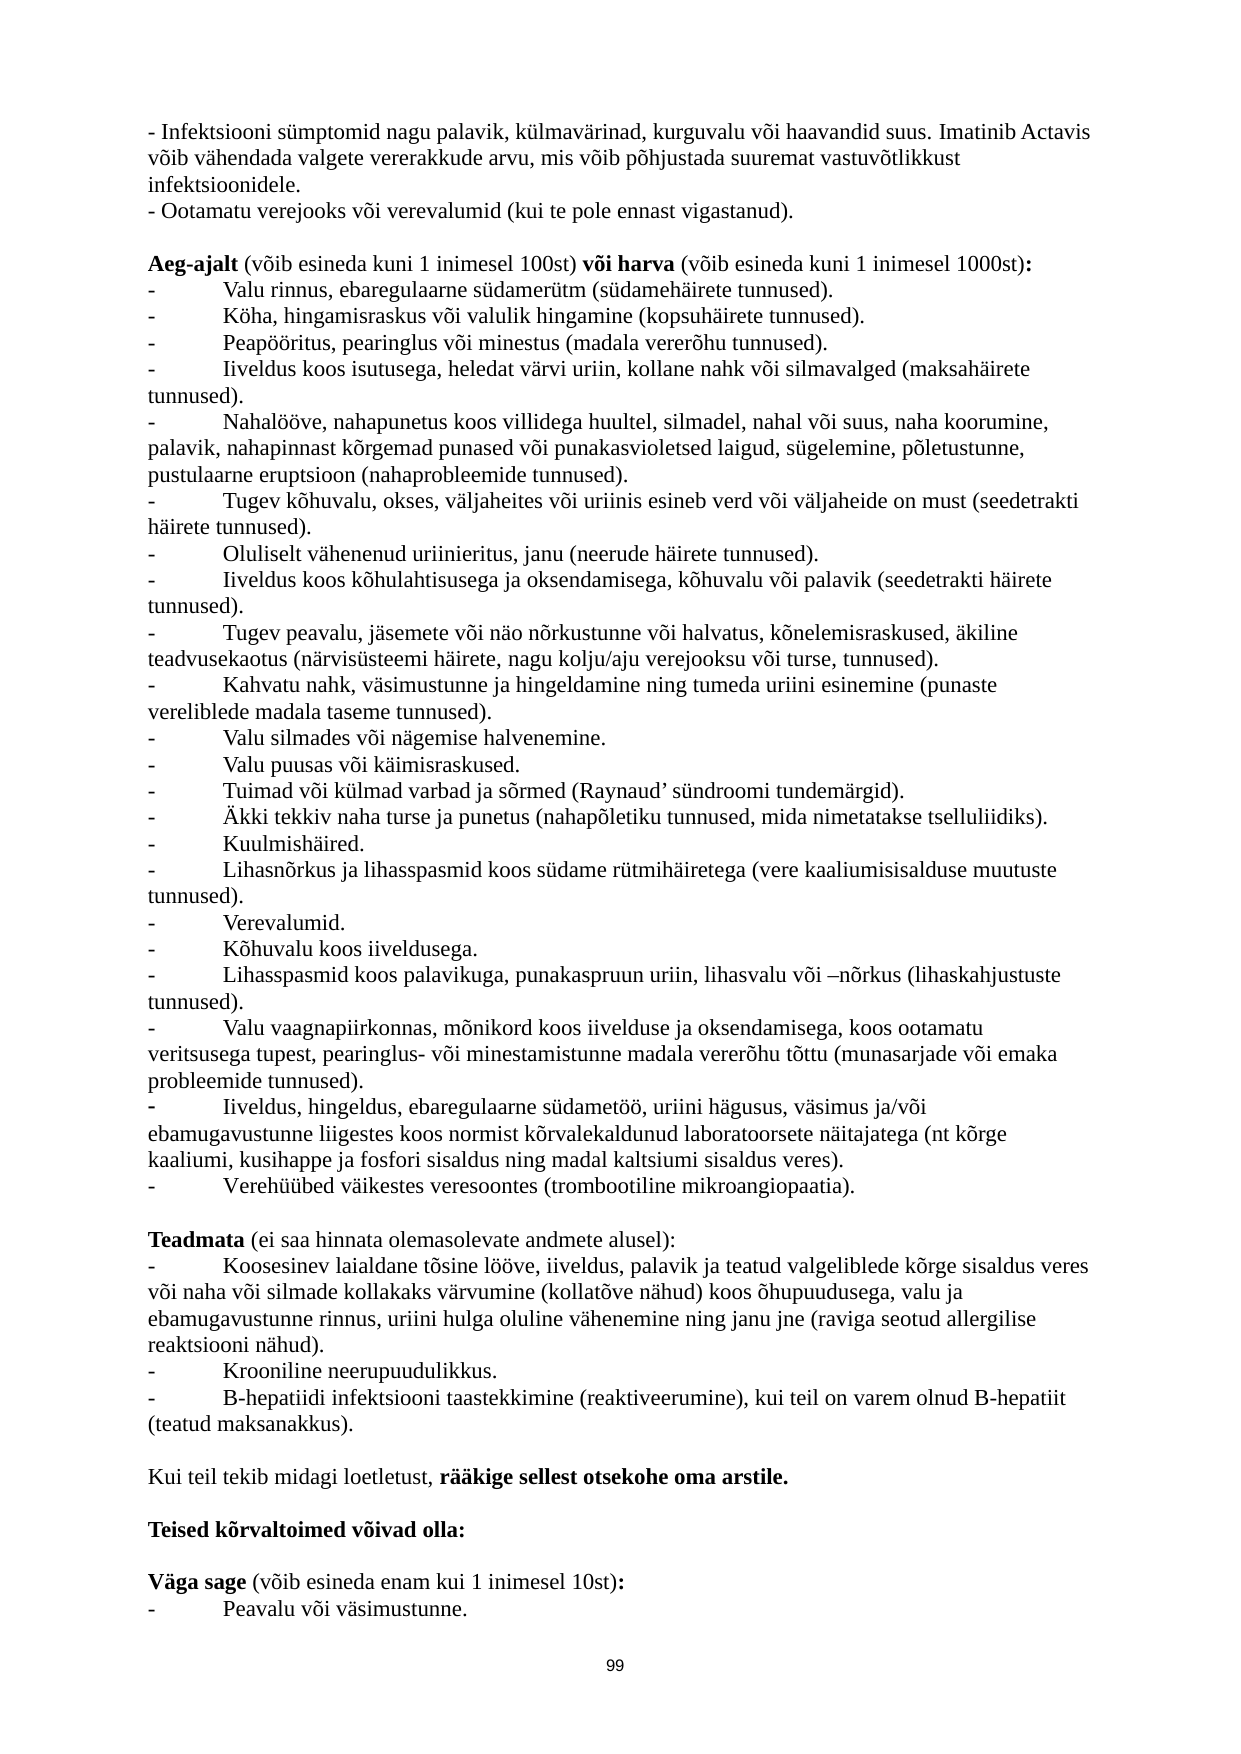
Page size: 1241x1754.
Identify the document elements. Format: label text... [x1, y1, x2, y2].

text - Iiveldus koos isutusega, heledat värvi uriin, kollane nahk või silmavalged (maksahäirete tunnused). [148, 355, 1092, 408]
text - Valu vaagnapiirkonnas, mõnikord koos iivelduse ja oksendamisega, koos ootamatu veritsusega tupest, pearinglus- või minestamistunne madala vererõhu tõttu (munasarjade või emaka probleemide tunnused). [148, 1014, 1092, 1093]
text - Kuulmishäired. [148, 830, 1092, 856]
text - Oluliselt vähenenud uriinieritus, janu (neerude häirete tunnused). [148, 540, 1092, 566]
text - Tuimad või külmad varbad ja sõrmed (Raynaud’ sündroomi tundemärgid). [148, 777, 1092, 803]
text - Peavalu või väsimustunne. [148, 1595, 1092, 1621]
text - Krooniline neerupuudulikkus. [148, 1357, 1092, 1384]
text - Valu silmades või nägemise halvenemine. [148, 724, 1092, 751]
list Iiveldus, hingeldus, ebaregulaarne südametöö, uriini hägusus, väsimus ja/või ebamugavustunne liigestes koos normist kõrvalekaldunud laboratoorsete näitajatega (nt kõrge kaaliumi, kusihappe ja fosfori sisaldus ning madal kaltsiumi sisaldus veres). [148, 1093, 1092, 1172]
text Teadmata (ei saa hinnata olemasolevate andmete alusel): [148, 1226, 1092, 1252]
text - Peapööritus, pearinglus või minestus (madala vererõhu tunnused). [148, 329, 1092, 355]
text - Tugev peavalu, jäsemete või näo nõrkustunne või halvatus, kõnelemisraskused, äkiline teadvusekaotus (närvisüsteemi häirete, nagu kolju/aju verejooksu või turse, tunnused). [148, 619, 1092, 672]
text - B-hepatiidi infektsiooni taastekkimine (reaktiveerumine), kui teil on varem olnud B-hepatiit (teatud maksanakkus). [148, 1384, 1092, 1437]
text Väga sage (võib esineda enam kui 1 inimesel 10st): [148, 1568, 1092, 1595]
text - Kõhuvalu koos iiveldusega. [148, 935, 1092, 961]
text - Nahalööve, nahapunetus koos villidega huultel, silmadel, nahal või suus, naha koorumine, palavik, nahapinnast kõrgemad punased või punakasvioletsed laigud, sügelemine, põletustunne, pustulaarne eruptsioon (nahaprobleemide tunnused). [148, 408, 1092, 487]
text - Verehüübed väikestes veresoontes (trombootiline mikroangiopaatia). [148, 1172, 1092, 1199]
text - Lihasnõrkus ja lihasspasmid koos südame rütmihäiretega (vere kaaliumisisalduse muutuste tunnused). [148, 856, 1092, 909]
text - Lihasspasmid koos palavikuga, punakaspruun uriin, lihasvalu või –nõrkus (lihaskahjustuste tunnused). [148, 961, 1092, 1014]
text - Äkki tekkiv naha turse ja punetus (nahapõletiku tunnused, mida nimetatakse tselluliidiks). [148, 803, 1092, 830]
text - Ootamatu verejooks või verevalumid (kui te pole ennast vigastanud). [148, 197, 1092, 223]
text - Verevalumid. [148, 909, 1092, 935]
text Aeg-ajalt (võib esineda kuni 1 inimesel 100st) või harva (võib esineda kuni 1 inimesel 1000st): [148, 250, 1092, 276]
text - Valu puusas või käimisraskused. [148, 751, 1092, 777]
text - Valu rinnus, ebaregulaarne südamerütm (südamehäirete tunnused). [148, 276, 1092, 303]
text Kui teil tekib midagi loetletust, rääkige sellest otsekohe oma arstile. [148, 1463, 1092, 1489]
text Teised kõrvaltoimed võivad olla: [148, 1516, 1092, 1542]
text - Koosesinev laialdane tõsine lööve, iiveldus, palavik ja teatud valgeliblede kõrge sisaldus veres või naha või silmade kollakaks värvumine (kollatõve nähud) koos õhupuudusega, valu ja ebamugavustunne rinnus, uriini hulga oluline vähenemine ning janu jne (raviga seotud allergilise reaktsiooni nähud). [148, 1252, 1092, 1357]
text - Kahvatu nahk, väsimustunne ja hingeldamine ning tumeda uriini esinemine (punaste vereliblede madala taseme tunnused). [148, 672, 1092, 724]
text - Iiveldus koos kõhulahtisusega ja oksendamisega, kõhuvalu või palavik (seedetrakti häirete tunnused). [148, 566, 1092, 619]
text - Tugev kõhuvalu, okses, väljaheites või uriinis esineb verd või väljaheide on must (seedetrakti häirete tunnused). [148, 487, 1092, 540]
text - Köha, hingamisraskus või valulik hingamine (kopsuhäirete tunnused). [148, 303, 1092, 329]
text - Infektsiooni sümptomid nagu palavik, külmavärinad, kurguvalu või haavandid suus. Imatinib Actavis võib vähendada valgete vererakkude arvu, mis võib põhjustada suuremat vastuvõtlikkust infektsioonidele. [148, 118, 1092, 197]
